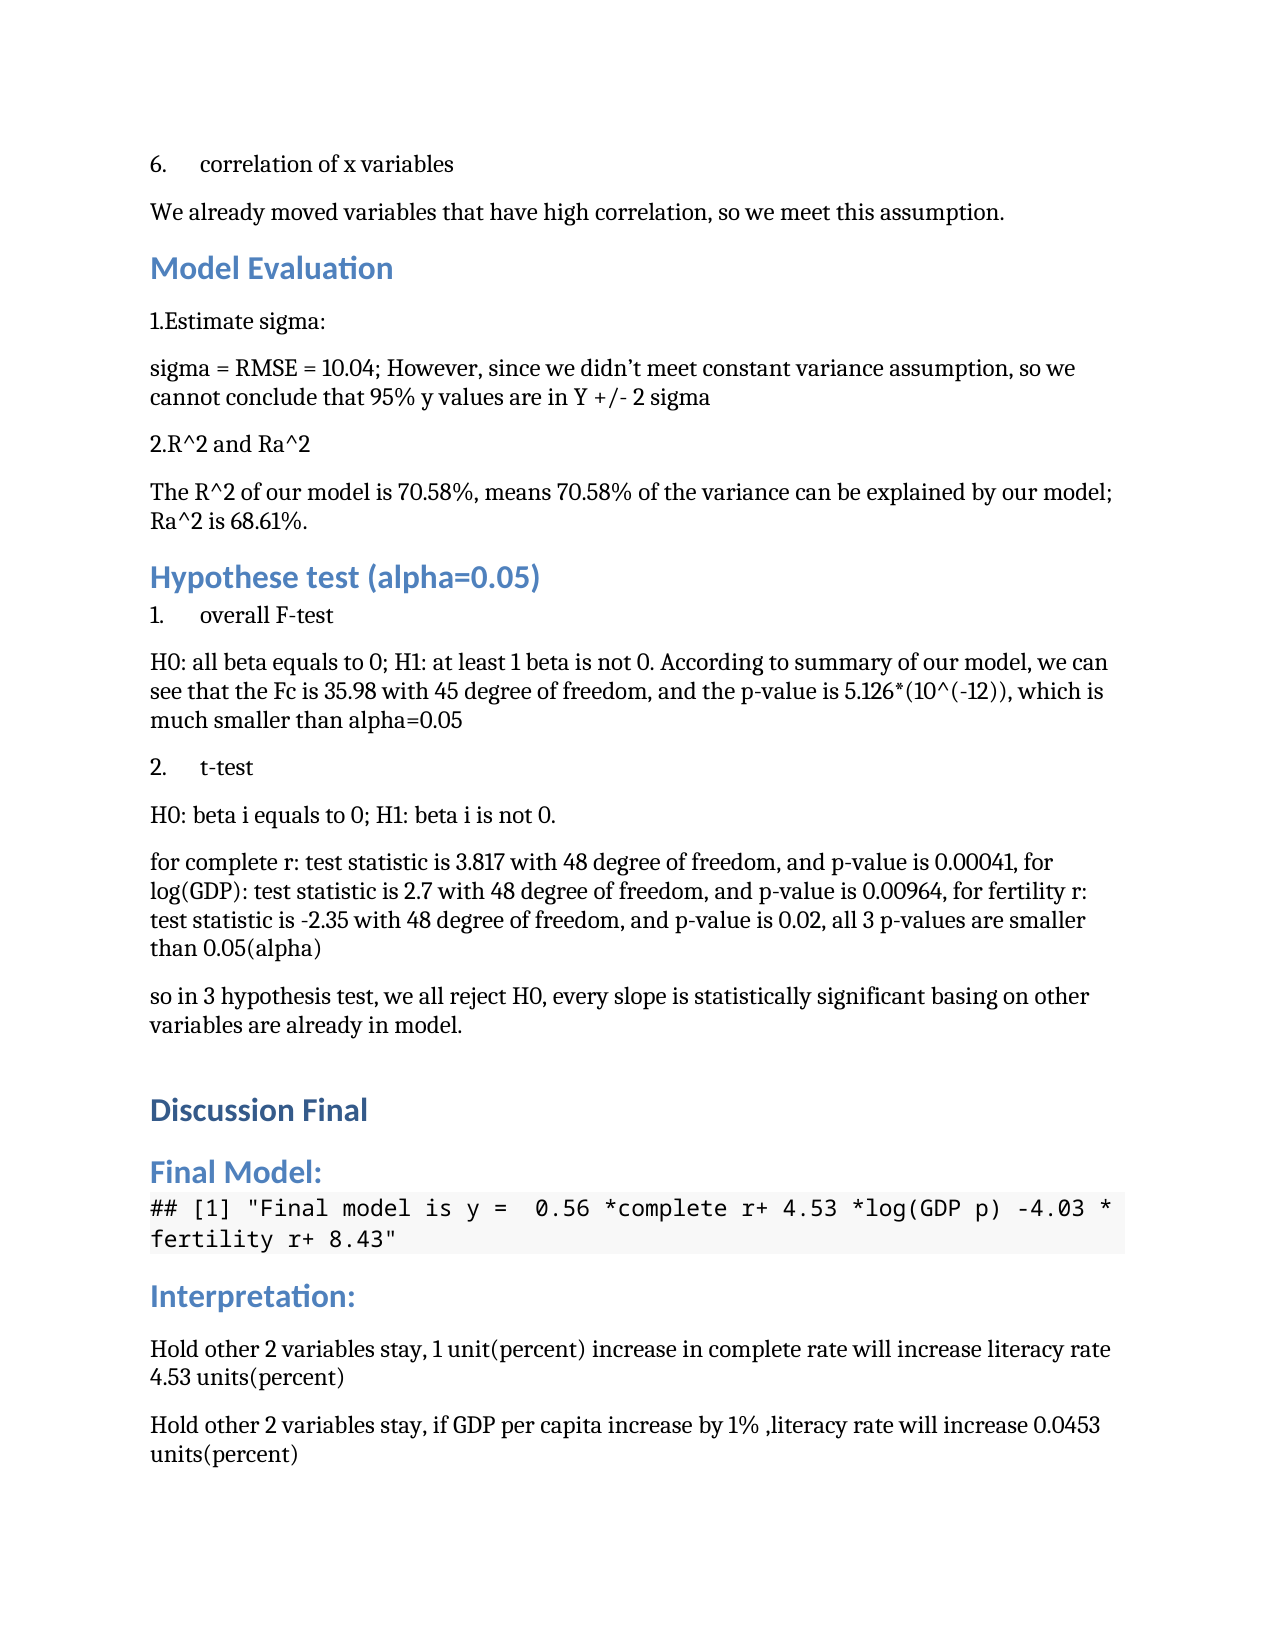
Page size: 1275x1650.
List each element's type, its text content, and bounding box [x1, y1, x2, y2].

text for complete r: test statistic is 3.817 with 48 degree of freedom, and p-value is 0.00041, for log(GDP): test statistic is 2.7 with 48 degree of freedom, and p-value is 0.00964, for fertility r: test statistic is -2.35 with 48 degree of freedom, and p-value is 0.02, all 3 p-values are smaller than 0.05(alpha) [150, 848, 1125, 963]
subtitle Model Evaluation [150, 247, 1125, 288]
text H0: beta i equals to 0; H1: beta i is not 0. [150, 801, 1125, 829]
text Hold other 2 variables stay, 1 unit(percent) increase in complete rate will increase literacy rate 4.53 units(percent) [150, 1334, 1125, 1392]
list correlation of x variables [150, 150, 1125, 179]
text Hold other 2 variables stay, if GDP per capita increase by 1% ,literacy rate will increase 0.0453 units(percent) [150, 1411, 1125, 1468]
text H0: all beta equals to 0; H1: at least 1 beta is not 0. According to summary of our model, we can see that the Fc is 35.98 with 45 degree of freedom, and the p-value is 5.126*(10^(-12)), which is much smaller than alpha=0.05 [150, 648, 1125, 734]
text The R^2 of our model is 70.58%, means 70.58% of the variance can be explained by our model; Ra^2 is 68.61%. [150, 478, 1125, 535]
text sigma = RMSE = 10.04; However, since we didn’t meet constant variance assumption, so we cannot conclude that 95% y values are in Y +/- 2 sigma [150, 354, 1125, 412]
subtitle Final Model: [150, 1151, 1125, 1192]
text 1.Estimate sigma: [150, 307, 1125, 335]
subtitle Interpretation: [150, 1275, 1125, 1316]
subtitle Discussion Final [150, 1089, 1125, 1130]
text so in 3 hypothesis test, we all reject H0, every slope is statistically significant basing on other variables are already in model. [150, 982, 1125, 1039]
list t-test [150, 753, 1125, 782]
text ## [1] "Final model is y = 0.56 *complete r+ 4.53 *log(GDP p) -4.03 * fertility r+ 8.43" [150, 1192, 1125, 1254]
subtitle Hypothese test (alpha=0.05) [150, 556, 1125, 597]
text We already moved variables that have high correlation, so we meet this assumption. [150, 197, 1125, 226]
text 2.R^2 and Ra^2 [150, 430, 1125, 459]
list overall F-test [150, 601, 1125, 629]
